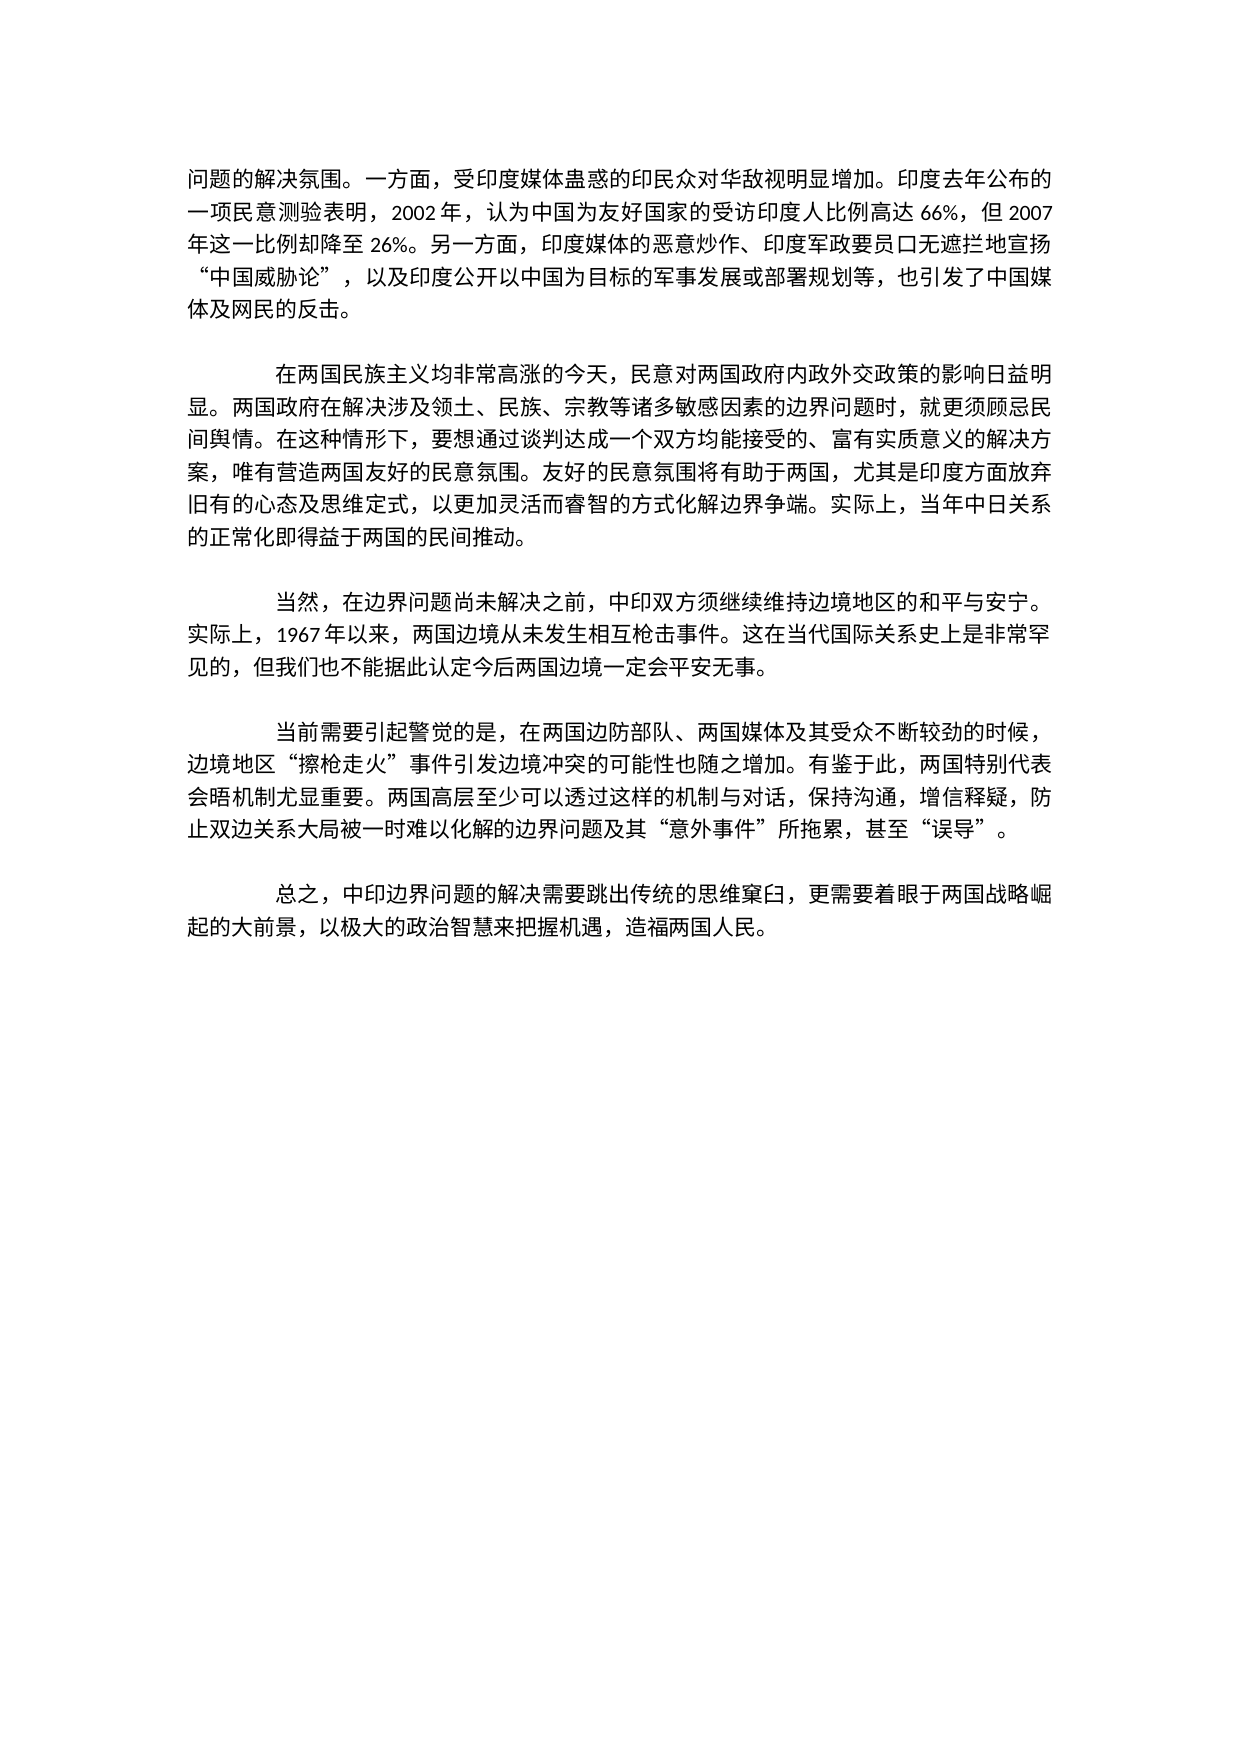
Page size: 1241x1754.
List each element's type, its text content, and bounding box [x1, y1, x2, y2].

text 当然，在边界问题尚未解决之前，中印双方须继续维持边境地区的和平与安宁。实际上，1967年以来，两国边境从未发生相互枪击事件。这在当代国际关系史上是非常罕见的，但我们也不能据此认定今后两国边境一定会平安无事。 [187, 584, 1053, 682]
text 当前需要引起警觉的是，在两国边防部队、两国媒体及其受众不断较劲的时候，边境地区“擦枪走火”事件引发边境冲突的可能性也随之增加。有鉴于此，两国特别代表会晤机制尤显重要。两国高层至少可以透过这样的机制与对话，保持沟通，增信释疑，防止双边关系大局被一时难以化解的边界问题及其“意外事件”所拖累，甚至“误导”。 [187, 714, 1053, 844]
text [187, 162, 1053, 324]
text 总之，中印边界问题的解决需要跳出传统的思维窠臼，更需要着眼于两国战略崛起的大前景，以极大的政治智慧来把握机遇，造福两国人民。 [187, 877, 1053, 942]
text 在两国民族主义均非常高涨的今天，民意对两国政府内政外交政策的影响日益明显。两国政府在解决涉及领土、民族、宗教等诸多敏感因素的边界问题时，就更须顾忌民间舆情。在这种情形下，要想通过谈判达成一个双方均能接受的、富有实质意义的解决方案，唯有营造两国友好的民意氛围。友好的民意氛围将有助于两国，尤其是印度方面放弃旧有的心态及思维定式，以更加灵活而睿智的方式化解边界争端。实际上，当年中日关系的正常化即得益于两国的民间推动。 [187, 357, 1053, 552]
